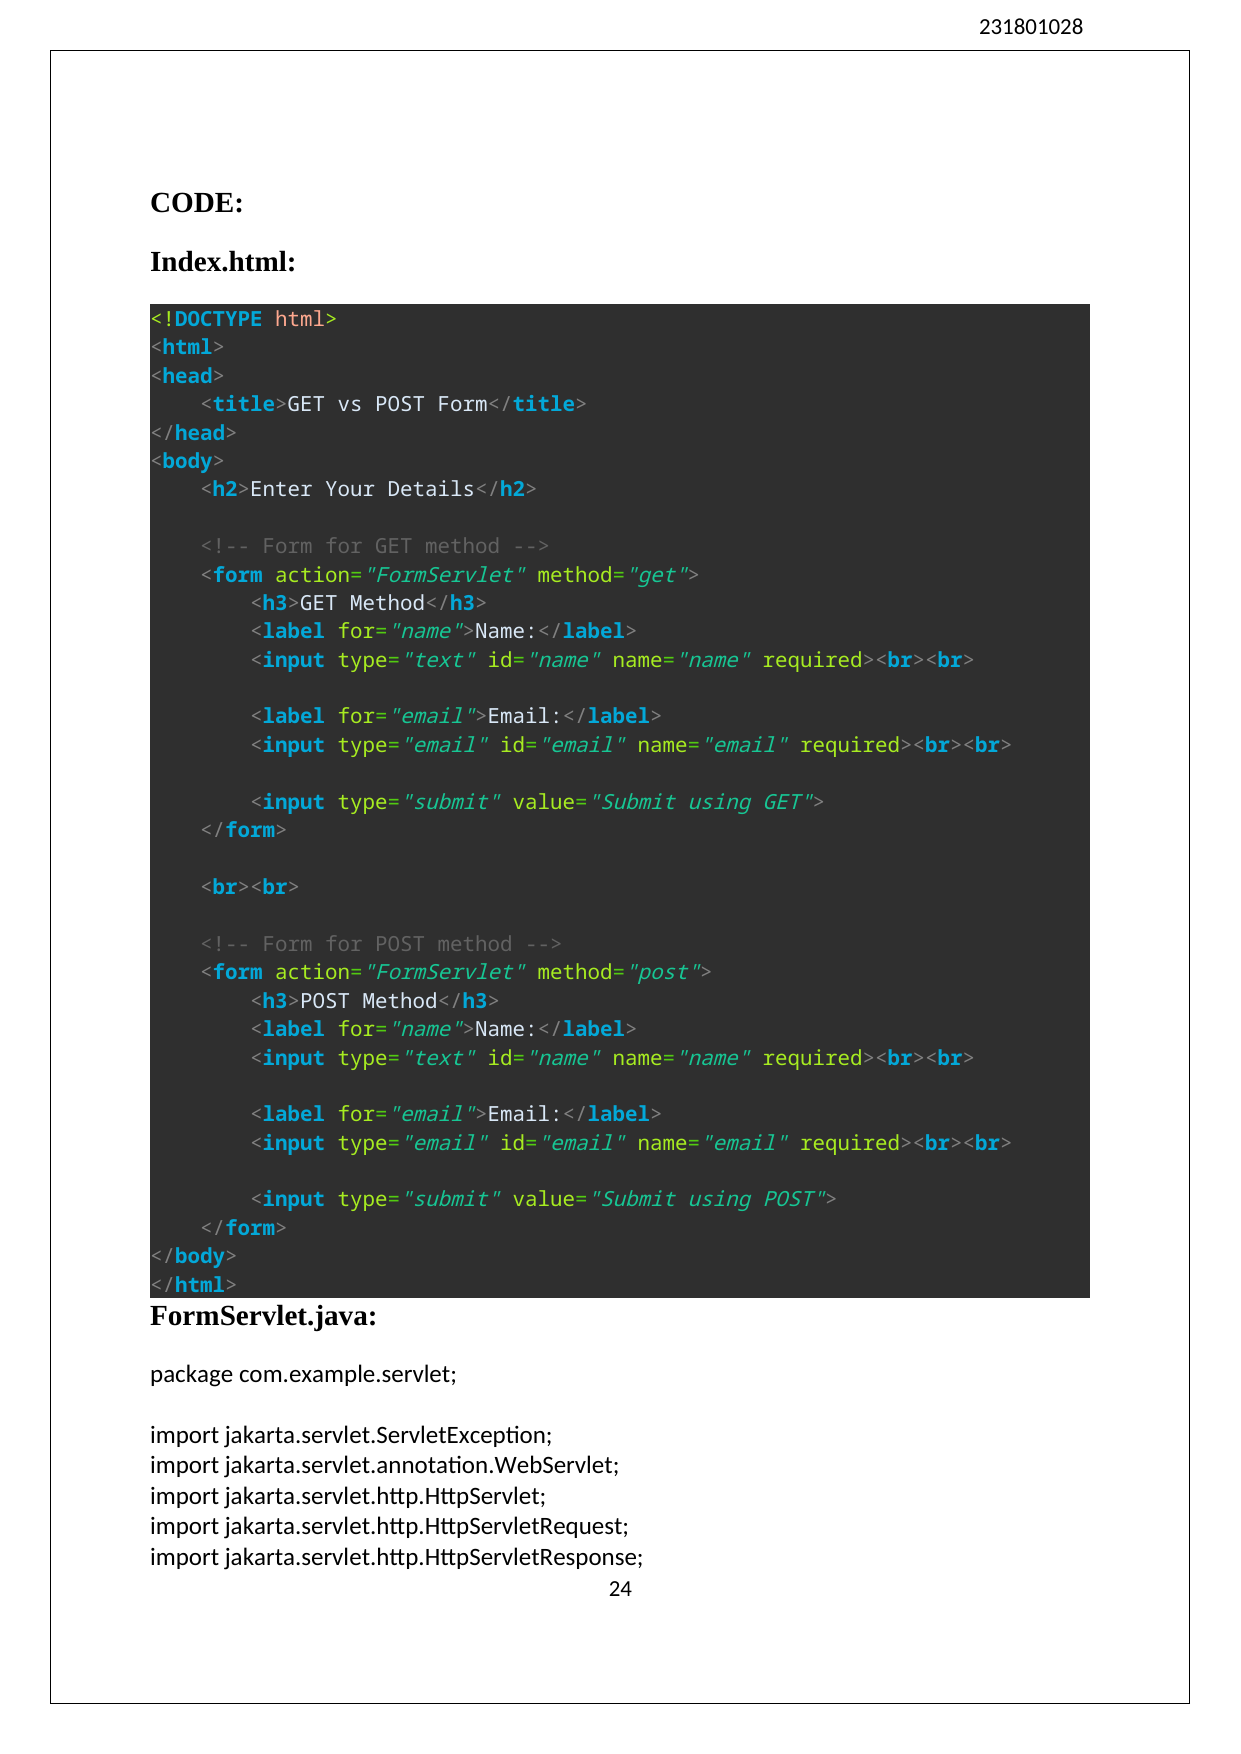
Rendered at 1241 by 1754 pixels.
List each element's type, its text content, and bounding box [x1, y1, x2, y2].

text Index.html: [150, 244, 1090, 278]
text <h2>Enter Your Details</h2> [150, 474, 1090, 503]
text <!-- Form for GET method --> [150, 531, 1090, 560]
text </form> [150, 1213, 1090, 1241]
text <input type="text" id="name" name="name" required><br><br> [150, 645, 1090, 673]
text <form action="FormServlet" method="get"> [150, 560, 1090, 588]
text <input type="email" id="email" name="email" required><br><br> [150, 1128, 1090, 1156]
text CODE: [150, 185, 1090, 219]
text <input type="text" id="name" name="name" required><br><br> [150, 1043, 1090, 1071]
text <label for="email">Email:</label> [150, 1099, 1090, 1128]
text FormServlet.java: [150, 1298, 1090, 1332]
text import jakarta.servlet.http.HttpServletRequest; [150, 1510, 1090, 1541]
text <label for="email">Email:</label> [150, 702, 1090, 730]
text <head> [150, 361, 1090, 389]
text import jakarta.servlet.http.HttpServlet; [150, 1480, 1090, 1510]
text </body> [150, 1241, 1090, 1270]
text <body> [150, 446, 1090, 474]
text <input type="email" id="email" name="email" required><br><br> [150, 730, 1090, 758]
text import jakarta.servlet.annotation.WebServlet; [150, 1449, 1090, 1480]
text <title>GET vs POST Form</title> [150, 389, 1090, 418]
text </head> [150, 418, 1090, 446]
text <br><br> [150, 872, 1090, 901]
text <label for="name">Name:</label> [150, 1014, 1090, 1043]
text <label for="name">Name:</label> [150, 617, 1090, 645]
text </html> [150, 1270, 1090, 1298]
text <!-- Form for POST method --> [150, 929, 1090, 957]
text package com.example.servlet; [150, 1358, 1090, 1388]
text import jakarta.servlet.ServletException; [150, 1419, 1090, 1449]
text <form action="FormServlet" method="post"> [150, 957, 1090, 986]
text <input type="submit" value="Submit using POST"> [150, 1184, 1090, 1213]
text <html> [150, 332, 1090, 361]
text import jakarta.servlet.http.HttpServletResponse; [150, 1541, 1090, 1571]
text </form> [150, 815, 1090, 844]
text <h3>POST Method</h3> [150, 986, 1090, 1014]
text <h3>GET Method</h3> [150, 588, 1090, 617]
text <!DOCTYPE html> [150, 304, 1090, 332]
text <input type="submit" value="Submit using GET"> [150, 787, 1090, 815]
